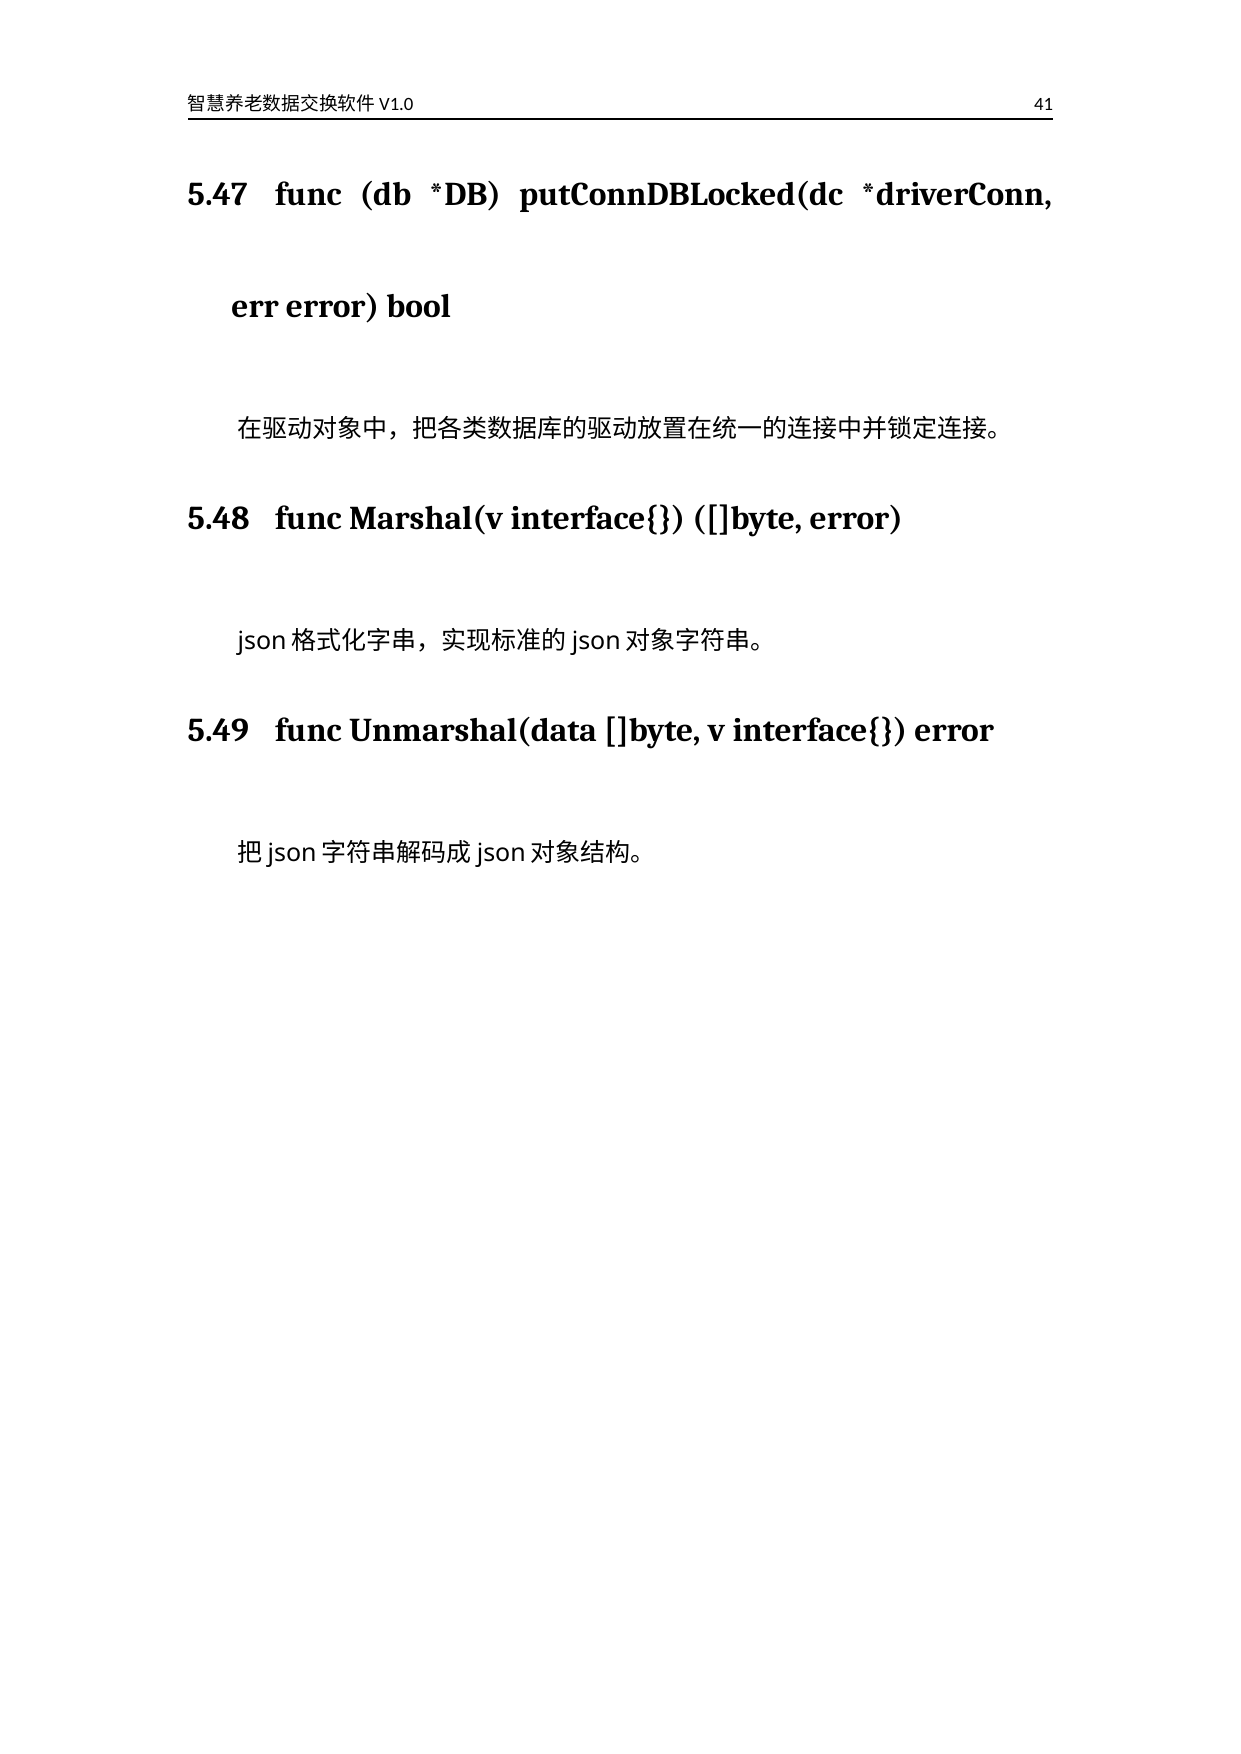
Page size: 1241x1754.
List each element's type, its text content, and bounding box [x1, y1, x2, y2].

subtitle func Marshal(v interface{}) ([]byte, error) [187, 486, 1053, 551]
subtitle func (db *DB) putConnDBLocked(dc *driverConn, err error) bool [187, 162, 1053, 339]
text json格式化字串，实现标准的json对象字符串。 [187, 606, 1053, 671]
text 把json字符串解码成json对象结构。 [187, 818, 1053, 883]
text 在驱动对象中，把各类数据库的驱动放置在统一的连接中并锁定连接。 [187, 394, 1053, 459]
subtitle func Unmarshal(data []byte, v interface{}) error [187, 698, 1053, 763]
